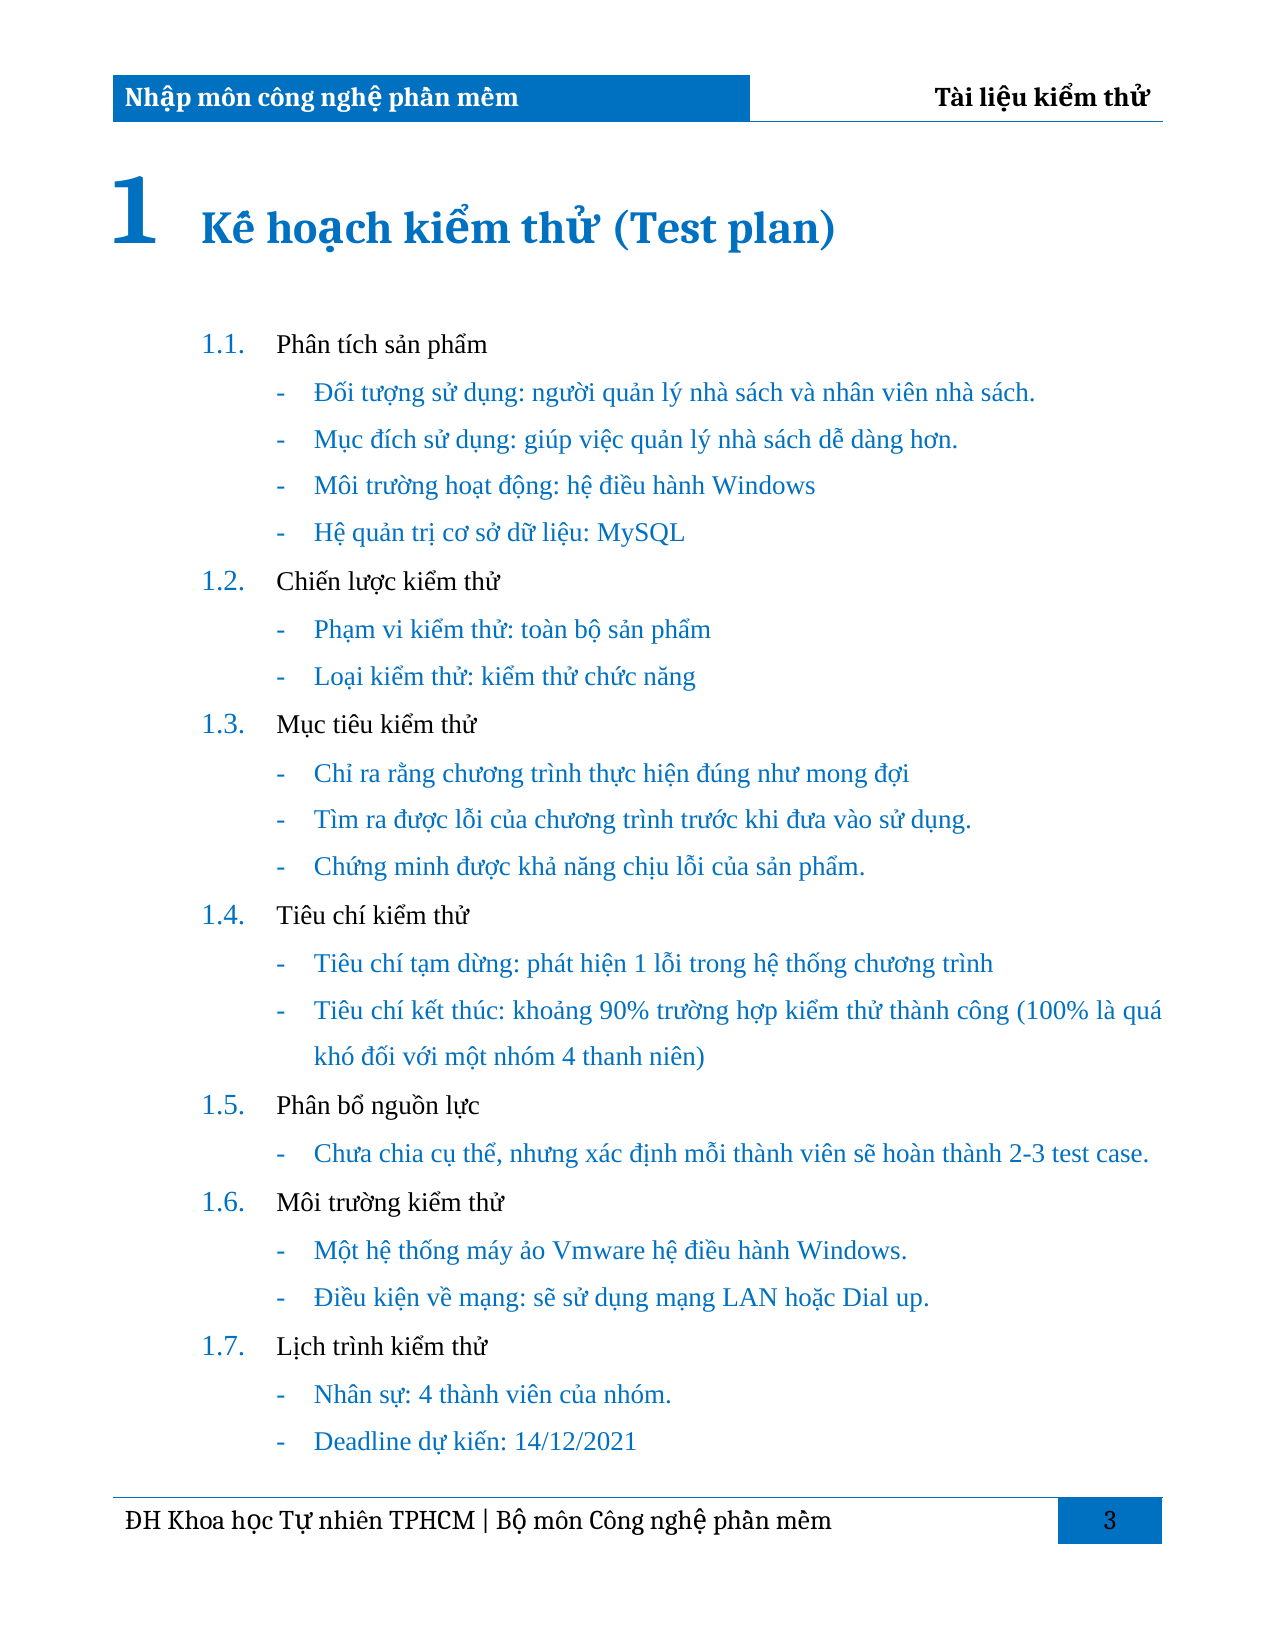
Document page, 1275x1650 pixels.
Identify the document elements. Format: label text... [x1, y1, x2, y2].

list Hệ quản trị cơ sở dữ liệu: MySQL [276, 516, 1162, 547]
list Phạm vi kiểm thử: toàn bộ sản phẩm [276, 613, 1162, 644]
list Môi trường hoạt động: hệ điều hành Windows [276, 469, 1162, 501]
list Điều kiện về mạng: sẽ sử dụng mạng LAN hoặc Dial up. [276, 1281, 1162, 1312]
list Mục đích sử dụng: giúp việc quản lý nhà sách dễ dàng hơn. [276, 423, 1162, 454]
list Chưa chia cụ thể, nhưng xác định mỗi thành viên sẽ hoàn thành 2-3 test case. [276, 1137, 1162, 1168]
list Tiêu chí tạm dừng: phát hiện 1 lỗi trong hệ thống chương trình [276, 947, 1162, 978]
list Lịch trình kiểm thử [201, 1328, 1162, 1361]
list Nhân sự: 4 thành viên của nhóm. [276, 1378, 1162, 1409]
list Chỉ ra rằng chương trình thực hiện đúng như mong đợi [276, 757, 1162, 788]
list Một hệ thống máy ảo Vmware hệ điều hành Windows. [276, 1234, 1162, 1266]
subtitle Kế hoạch kiểm thử (Test plan) [112, 153, 1162, 268]
list Chiến lược kiểm thử [201, 563, 1162, 596]
list Loại kiểm thử: kiểm thử chức năng [276, 660, 1162, 691]
list Mục tiêu kiểm thử [201, 706, 1162, 740]
list Deadline dự kiến: 14/12/2021 [276, 1425, 1162, 1456]
list Chứng minh được khả năng chịu lỗi của sản phẩm. [276, 850, 1162, 881]
list Phân tích sản phẩm [201, 326, 1162, 359]
list Phân bổ nguồn lực [201, 1087, 1162, 1121]
list Môi trường kiểm thử [201, 1184, 1162, 1218]
list Tiêu chí kết thúc: khoảng 90% trường hợp kiểm thử thành công (100% là quá khó đối với một nhóm 4 thanh niên) [276, 994, 1162, 1072]
list Tìm ra được lỗi của chương trình trước khi đưa vào sử dụng. [276, 803, 1162, 834]
list Tiêu chí kiểm thử [201, 897, 1162, 930]
list Đối tượng sử dụng: người quản lý nhà sách và nhân viên nhà sách. [276, 376, 1162, 407]
